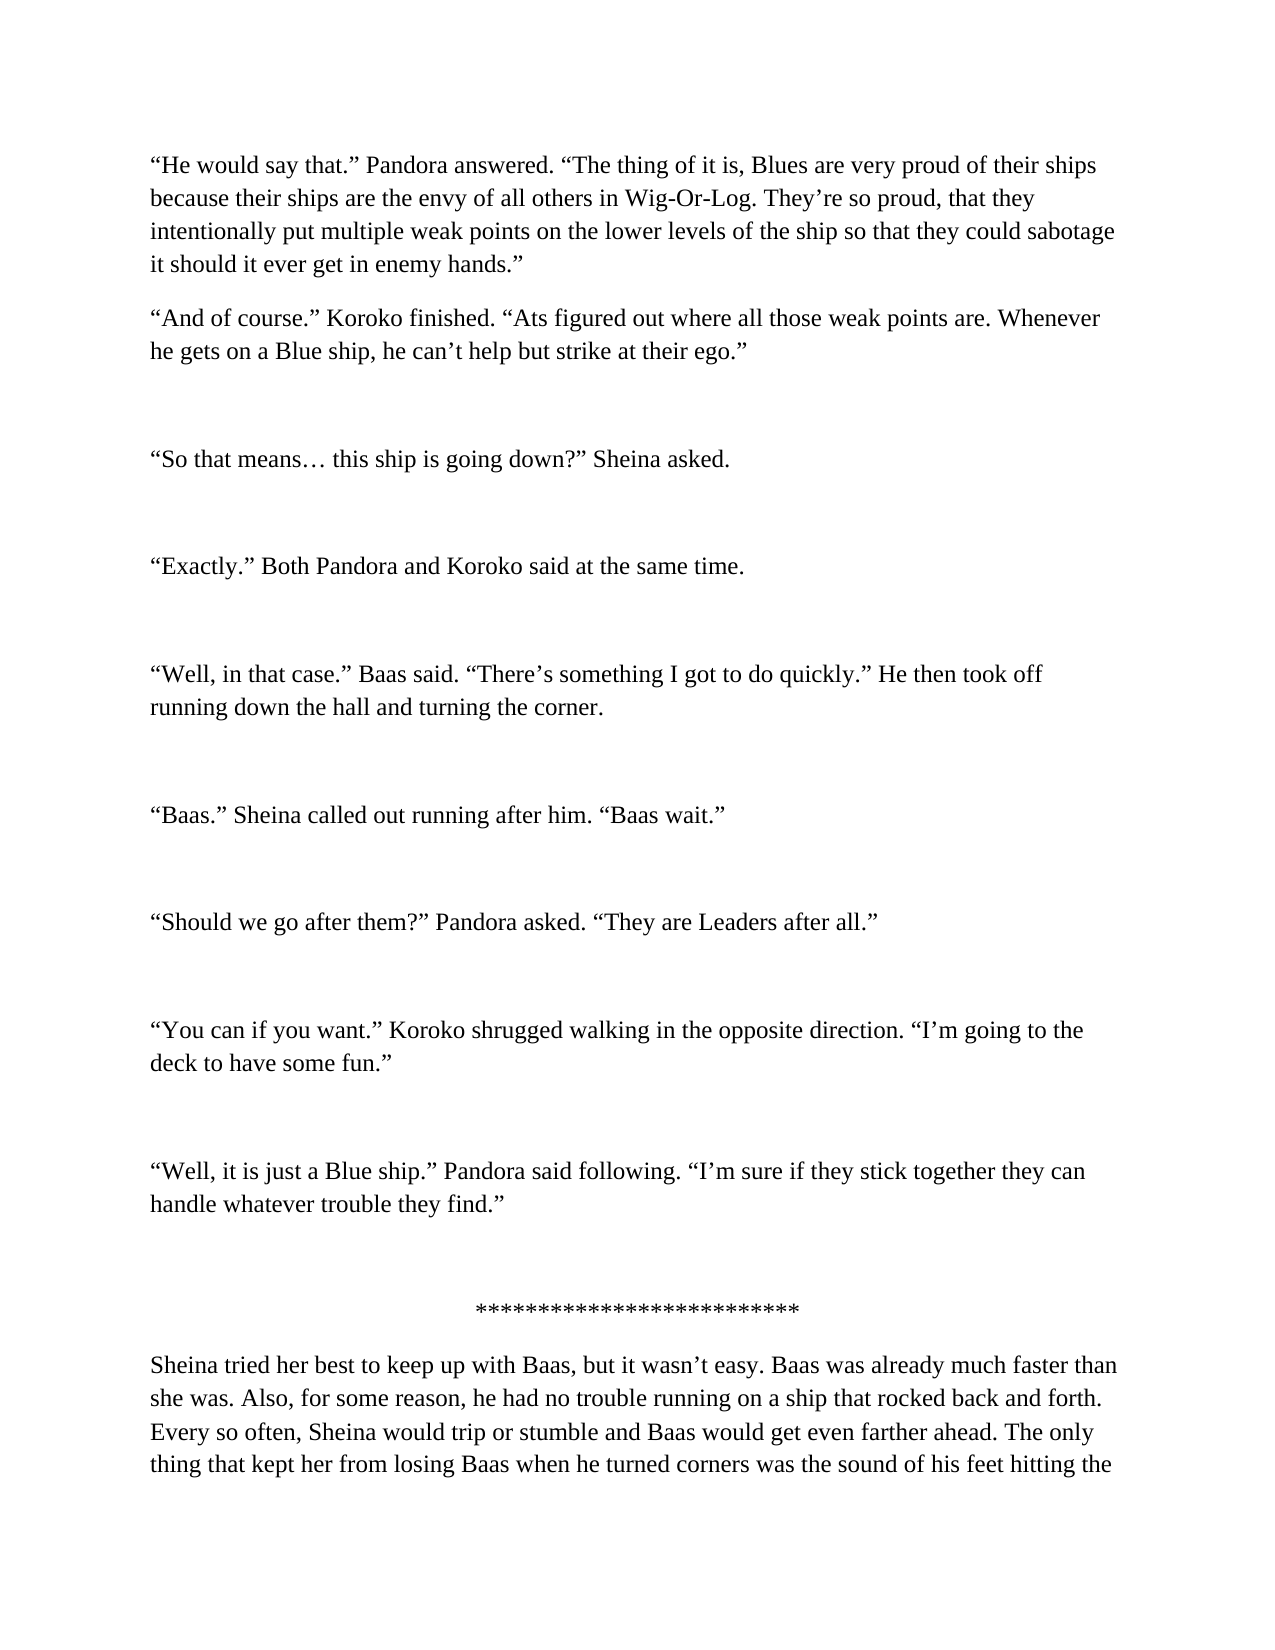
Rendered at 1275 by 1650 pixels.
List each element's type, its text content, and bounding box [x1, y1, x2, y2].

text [150, 1351, 1125, 1478]
text “You can if you want.” Koroko shrugged walking in the opposite direction. “I’m going to the deck to have some fun.” [150, 1015, 1125, 1077]
text “Baas.” Sheina called out running after him. “Baas wait.” [150, 800, 1125, 828]
text “So that means… this ship is going down?” Sheina asked. [150, 444, 1125, 472]
text “He would say that.” Pandora answered. “The thing of it is, Blues are very proud of their ships because their ships are the envy of all others in Wig-Or-Log. They’re so proud, that they intentionally put multiple weak points on the lower levels of the ship so that they could sabotage it should it ever get in enemy hands.” [150, 150, 1125, 278]
text “Exactly.” Both Pandora and Koroko said at the same time. [150, 551, 1125, 580]
text “Well, it is just a Blue ship.” Pandora said following. “I’m sure if they stick together they can handle whatever trouble they find.” [150, 1156, 1125, 1218]
text “Well, in that case.” Baas said. “There’s something I got to do quickly.” He then took off running down the hall and turning the corner. [150, 659, 1125, 721]
text “Should we go after them?” Pandora asked. “They are Leaders after all.” [150, 907, 1125, 936]
text “And of course.” Koroko finished. “Ats figured out where all those weak points are. Whenever he gets on a Blue ship, he can’t help but strike at their ego.” [150, 303, 1125, 365]
text ************************** [150, 1297, 1125, 1325]
